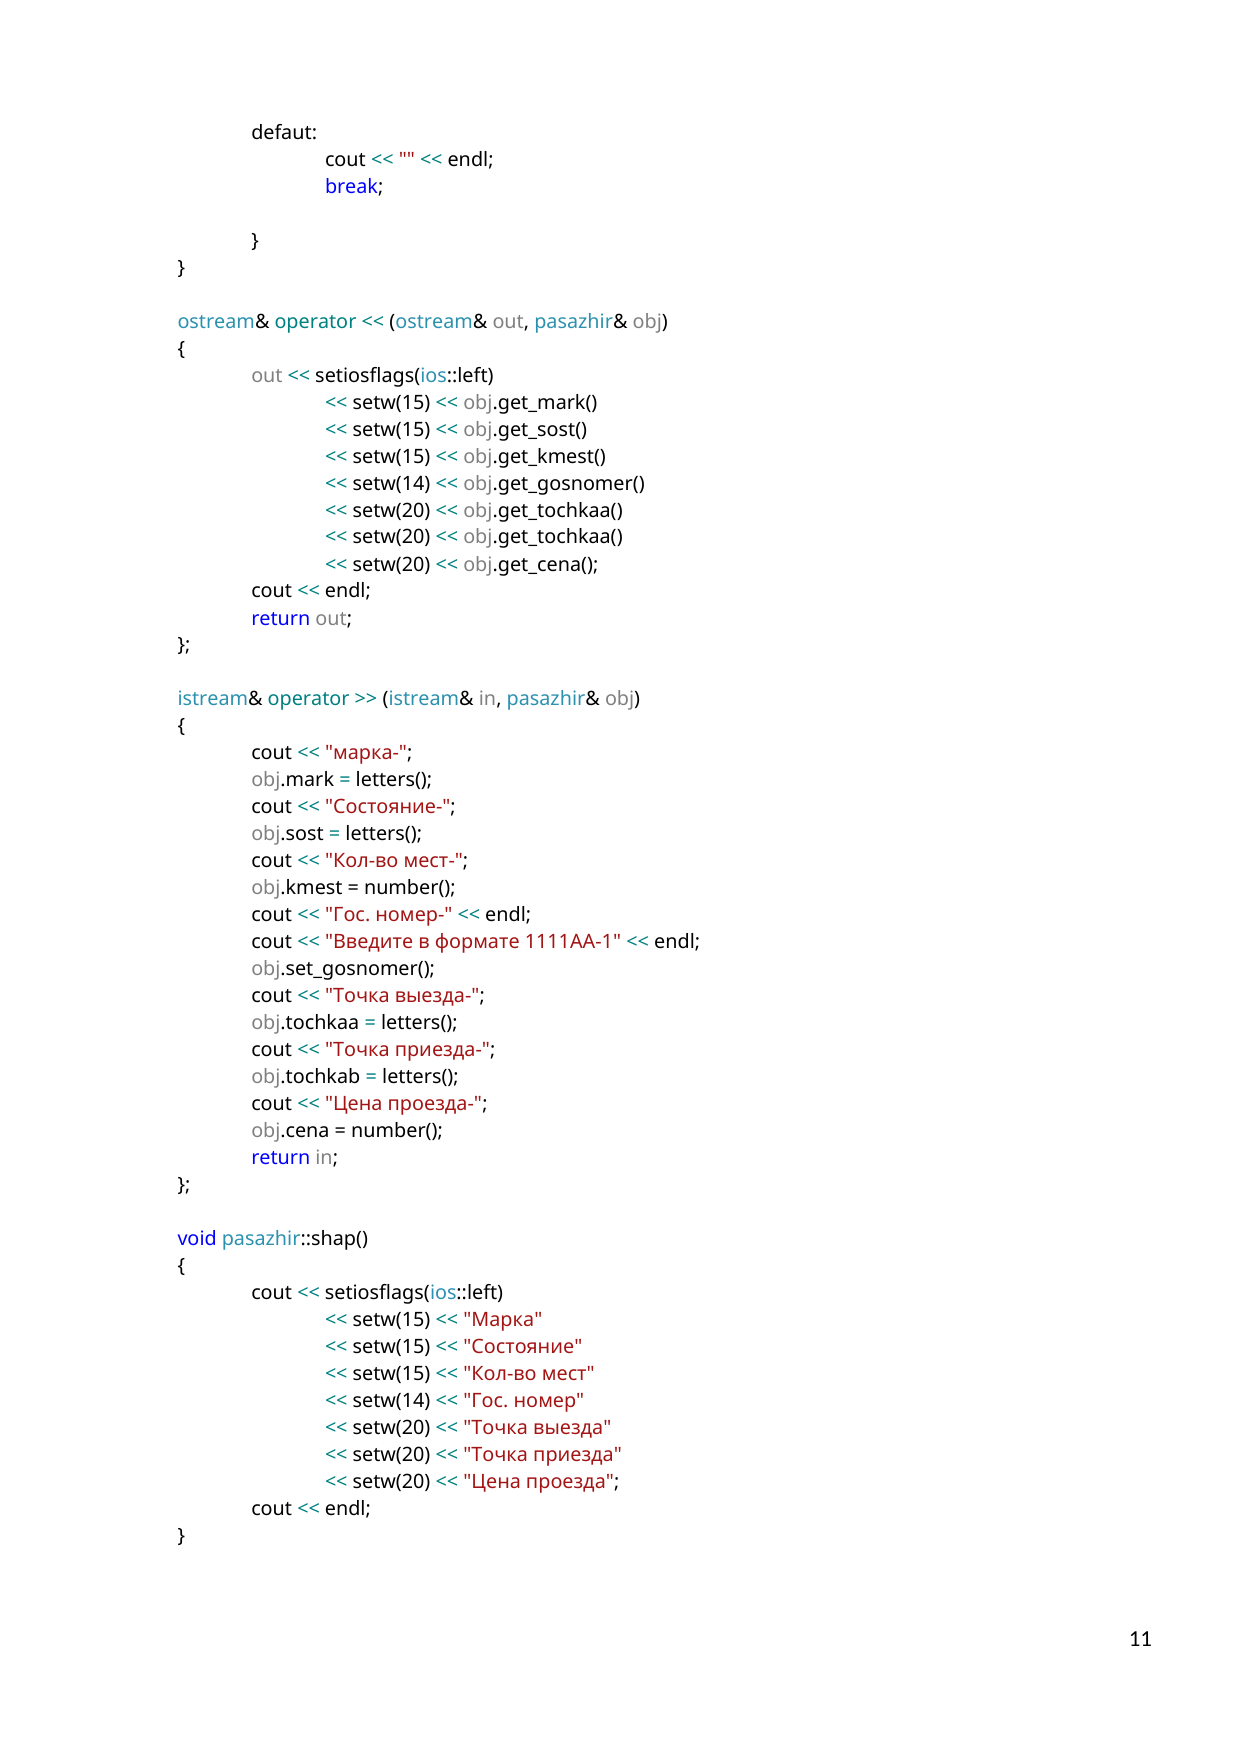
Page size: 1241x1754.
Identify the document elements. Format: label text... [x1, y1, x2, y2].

text << setw(14) << obj.get_gosnomer() [177, 469, 1152, 496]
text return in; [177, 1143, 1152, 1170]
text obj.tochkab = letters(); [177, 1062, 1152, 1089]
text << setw(20) << obj.get_cena(); [177, 550, 1152, 577]
text << setw(20) << "Точка приезда" [177, 1440, 1152, 1467]
text << setw(20) << "Цена проезда"; [177, 1467, 1152, 1494]
text }; [177, 631, 1152, 658]
text obj.set_gosnomer(); [177, 954, 1152, 981]
text << setw(20) << obj.get_tochkaa() [177, 523, 1152, 550]
text cout << "марка-"; [177, 739, 1152, 766]
text obj.kmest = number(); [177, 873, 1152, 901]
text defaut: [177, 118, 1152, 145]
text void pasazhir::shap() [177, 1224, 1152, 1251]
text << setw(15) << obj.get_mark() [177, 388, 1152, 415]
text << setw(20) << "Точка выезда" [177, 1413, 1152, 1440]
text } [177, 226, 1152, 253]
text cout << "Цена проезда-"; [177, 1089, 1152, 1116]
text istream& operator >> (istream& in, pasazhir& obj) [177, 685, 1152, 712]
text obj.sost = letters(); [177, 819, 1152, 847]
text << setw(15) << "Марка" [177, 1305, 1152, 1332]
text cout << "Введите в формате 1111АА-1" << endl; [177, 927, 1152, 954]
text cout << "Кол-во мест-"; [177, 847, 1152, 873]
text } [177, 253, 1152, 280]
text cout << setiosflags(ios::left) [177, 1278, 1152, 1305]
text << setw(15) << obj.get_kmest() [177, 442, 1152, 469]
text << setw(15) << "Кол-во мест" [177, 1359, 1152, 1386]
text cout << endl; [177, 1494, 1152, 1521]
text << setw(20) << obj.get_tochkaa() [177, 496, 1152, 523]
text obj.tochkaa = letters(); [177, 1008, 1152, 1035]
text cout << endl; [177, 577, 1152, 604]
text { [177, 334, 1152, 361]
text << setw(14) << "Гос. номер" [177, 1386, 1152, 1413]
text << setw(15) << "Состояние" [177, 1332, 1152, 1359]
text cout << "Гос. номер-" << endl; [177, 901, 1152, 927]
text cout << "Состояние-"; [177, 793, 1152, 819]
text obj.cena = number(); [177, 1116, 1152, 1143]
text out << setiosflags(ios::left) [177, 361, 1152, 388]
text }; [177, 1170, 1152, 1197]
text obj.mark = letters(); [177, 766, 1152, 793]
text ostream& operator << (ostream& out, pasazhir& obj) [177, 307, 1152, 334]
text cout << "" << endl; [177, 145, 1152, 172]
text } [177, 1521, 1152, 1548]
text { [177, 1251, 1152, 1278]
text << setw(15) << obj.get_sost() [177, 415, 1152, 442]
text return out; [177, 604, 1152, 631]
text cout << "Точка приезда-"; [177, 1035, 1152, 1062]
text break; [177, 172, 1152, 199]
text { [177, 712, 1152, 739]
text cout << "Точка выезда-"; [177, 981, 1152, 1008]
